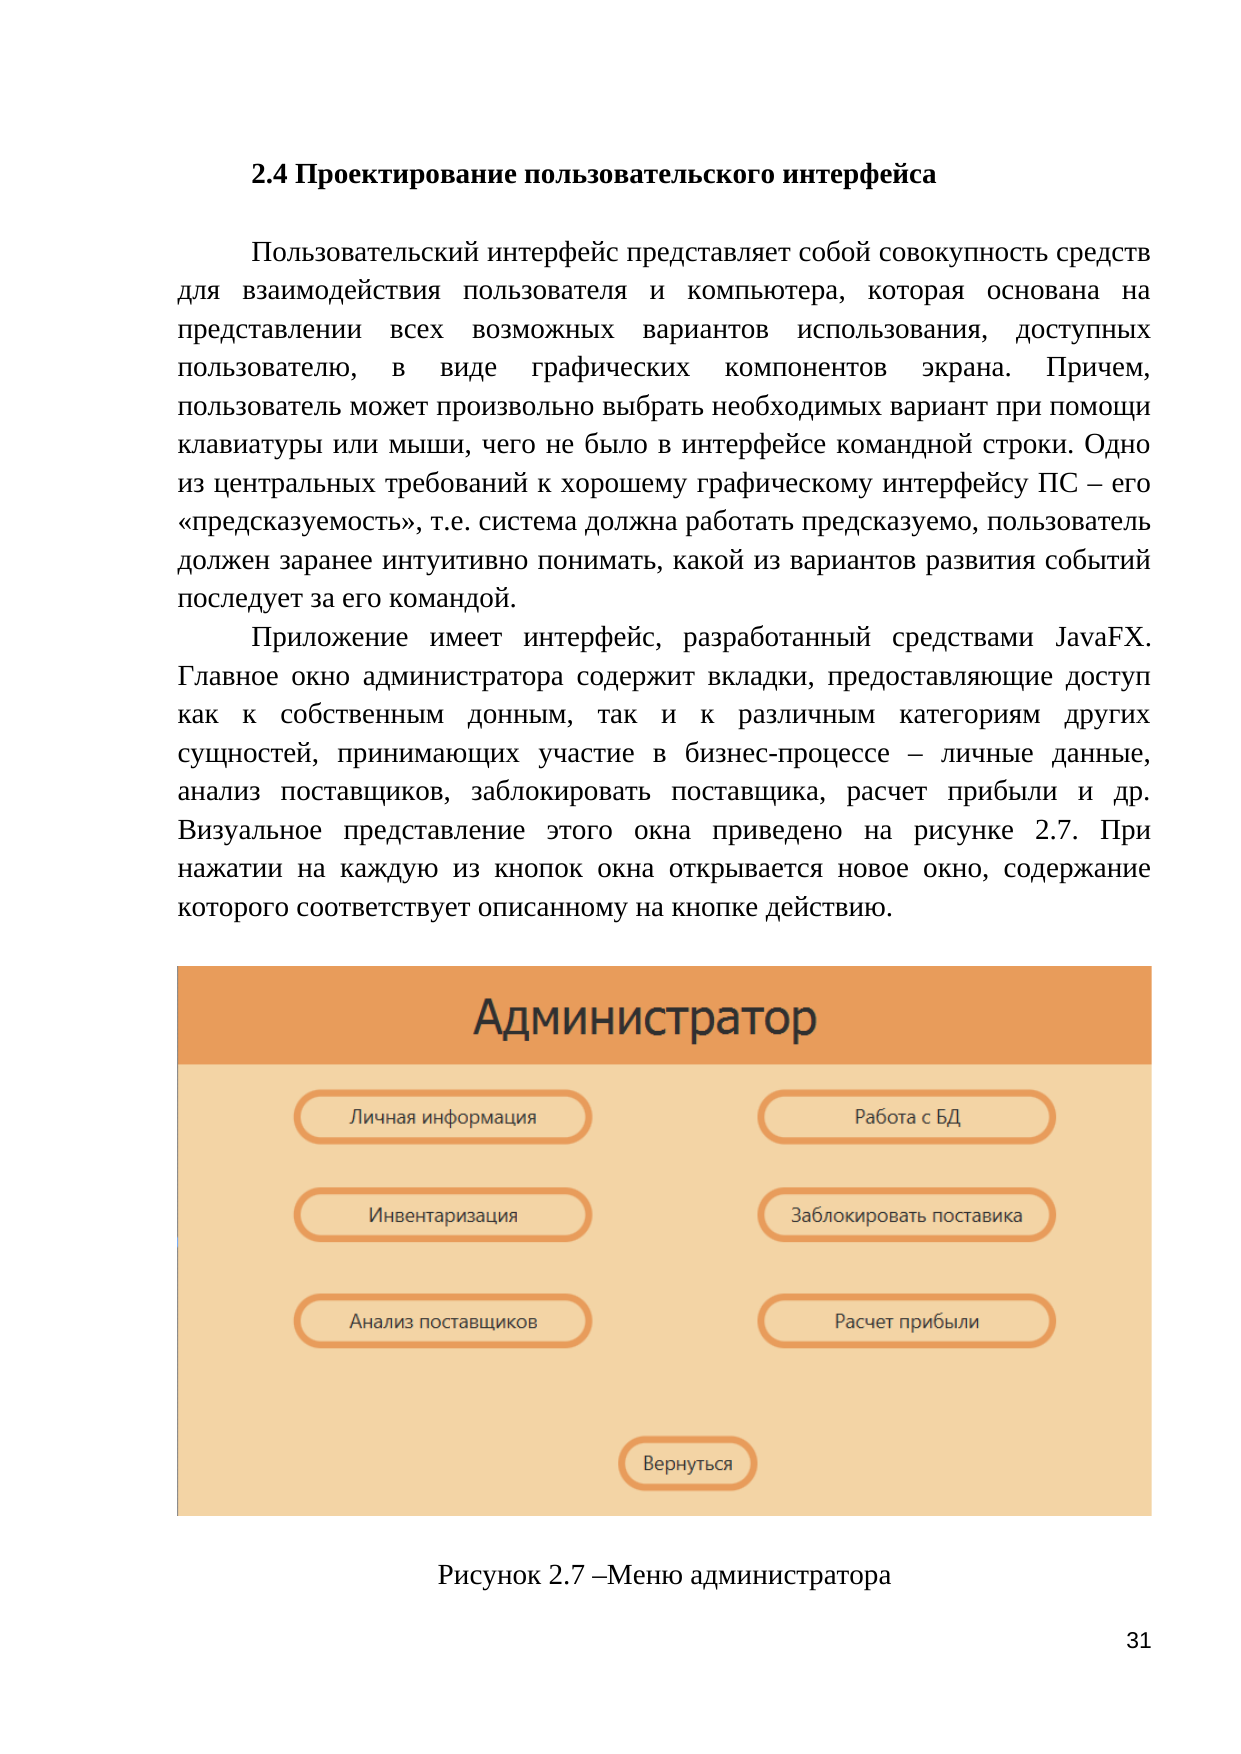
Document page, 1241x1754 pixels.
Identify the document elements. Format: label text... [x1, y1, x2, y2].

subtitle 2.4 Проектирование пользовательского интерфейса [177, 157, 1152, 190]
text Рисунок 2.7 –Меню администратора [177, 1557, 1152, 1591]
text Приложение имеет интерфейс, разработанный средствами JavaFX. Главное окно администратора содержит вкладки, предоставляющие доступ как к собственным донным, так и к различным категориям других сущностей, принимающих участие в бизнес-процессе – личные данные, анализ поставщиков, заблокировать поставщика, расчет прибыли и др. Визуальное представление этого окна приведено на рисунке 2.7. При нажатии на каждую из кнопок окна открывается новое окно, содержание которого соответствует описанному на кнопке действию. [177, 619, 1152, 922]
picture [177, 966, 1152, 1516]
